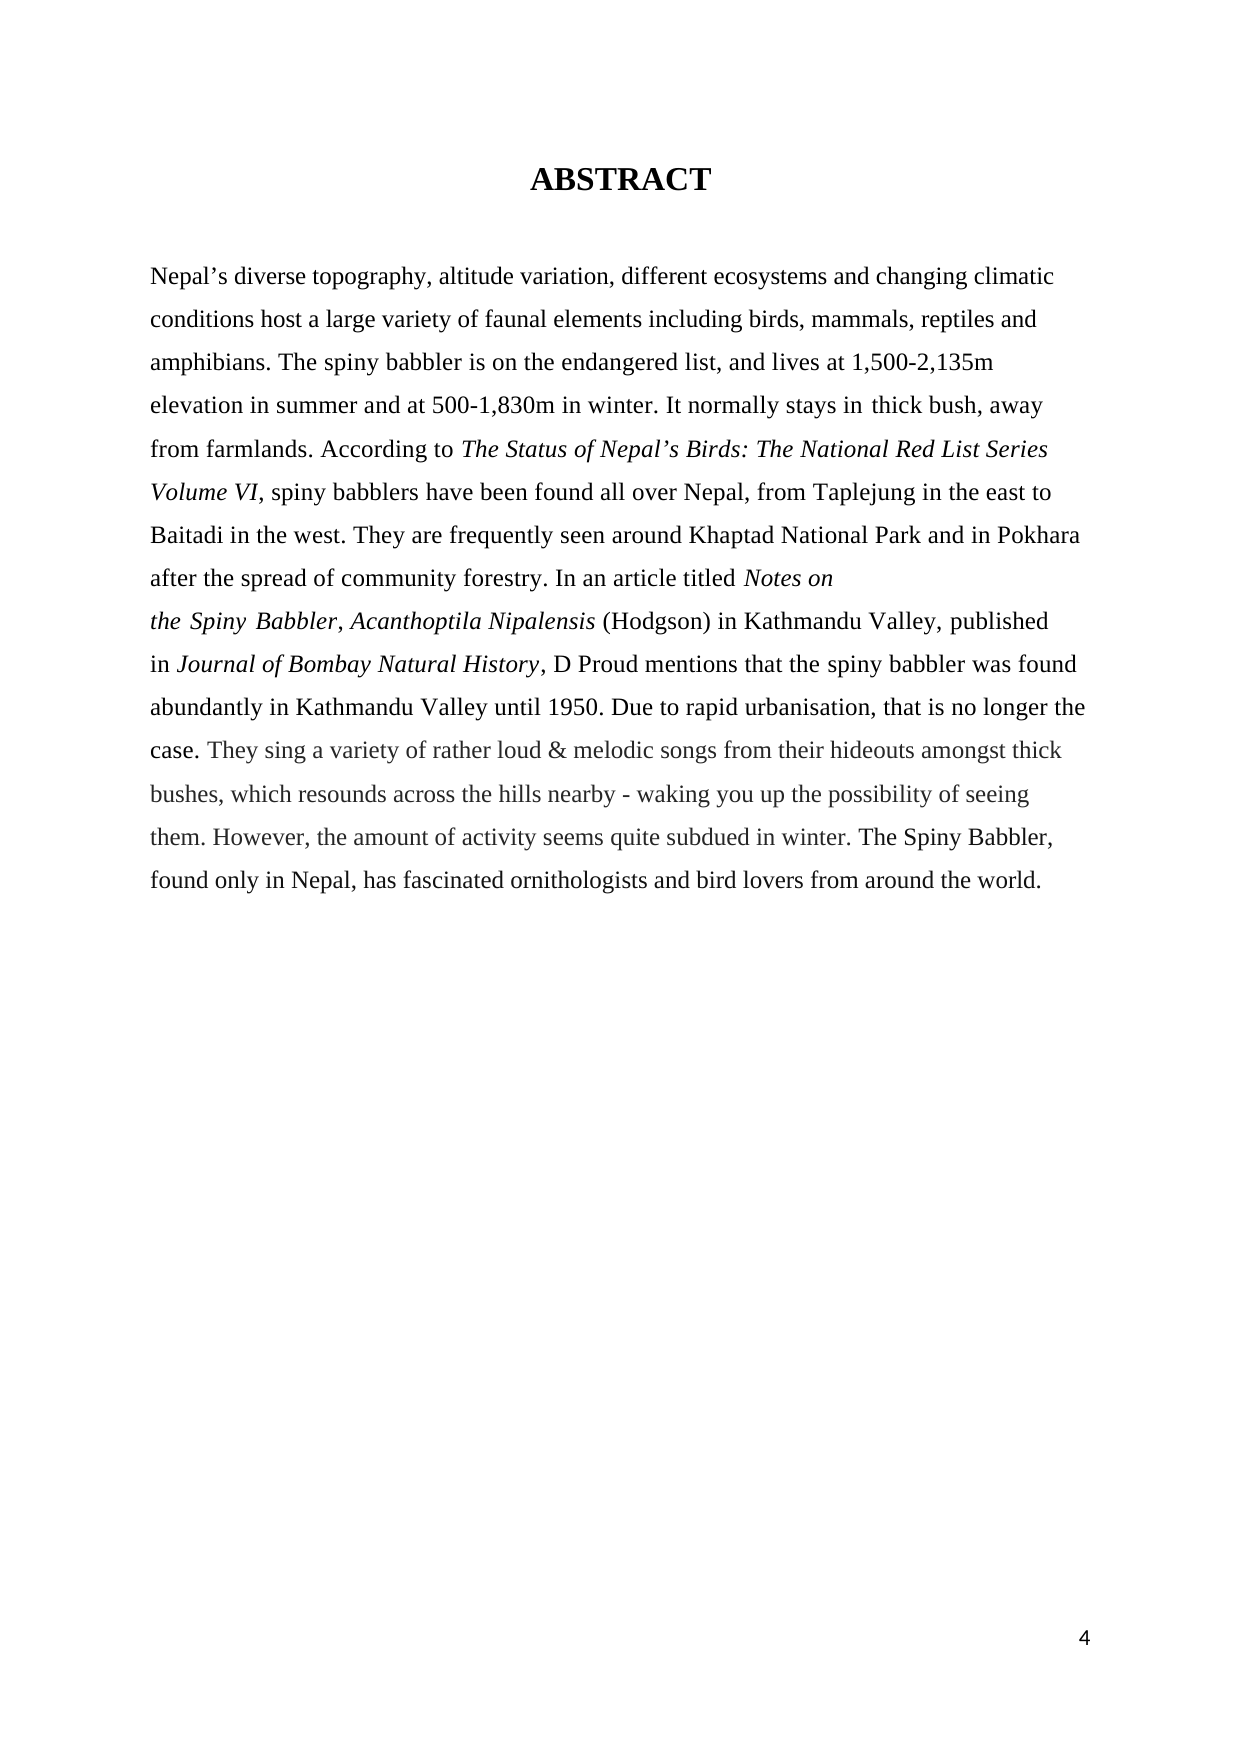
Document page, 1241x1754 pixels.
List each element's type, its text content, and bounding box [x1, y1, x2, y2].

subtitle ABSTRACT [158, 159, 1082, 197]
text Nepal’s diverse topography, altitude variation, different ecosystems and changing climatic conditions host a large variety of faunal elements including birds, mammals, reptiles and amphibians. The spiny babbler is on the endangered list, and lives at 1,500-2,135m elevation in summer and at 500-1,830m in winter. It normally stays in thick bush, away from farmlands. According to The Status of Nepal’s Birds: The National Red List Series Volume VI, spiny babblers have been found all over Nepal, from Taplejung in the east to Baitadi in the west. They are frequently seen around Khaptad National Park and in Pokhara after the spread of community forestry. In an article titled Notes on the Spiny Babbler, Acanthoptila Nipalensis (Hodgson) in Kathmandu Valley, published in Journal of Bombay Natural History, D Proud mentions that the spiny babbler was found abundantly in Kathmandu Valley until 1950. Due to rapid urbanisation, that is no longer the case. They sing a variety of rather loud & melodic songs from their hideouts amongst thick bushes, which resounds across the hills nearby - waking you up the possibility of seeing them. However, the amount of activity seems quite subdued in winter. The Spiny Babbler, found only in Nepal, has fascinated ornithologists and bird lovers from around the world. [150, 261, 1090, 894]
